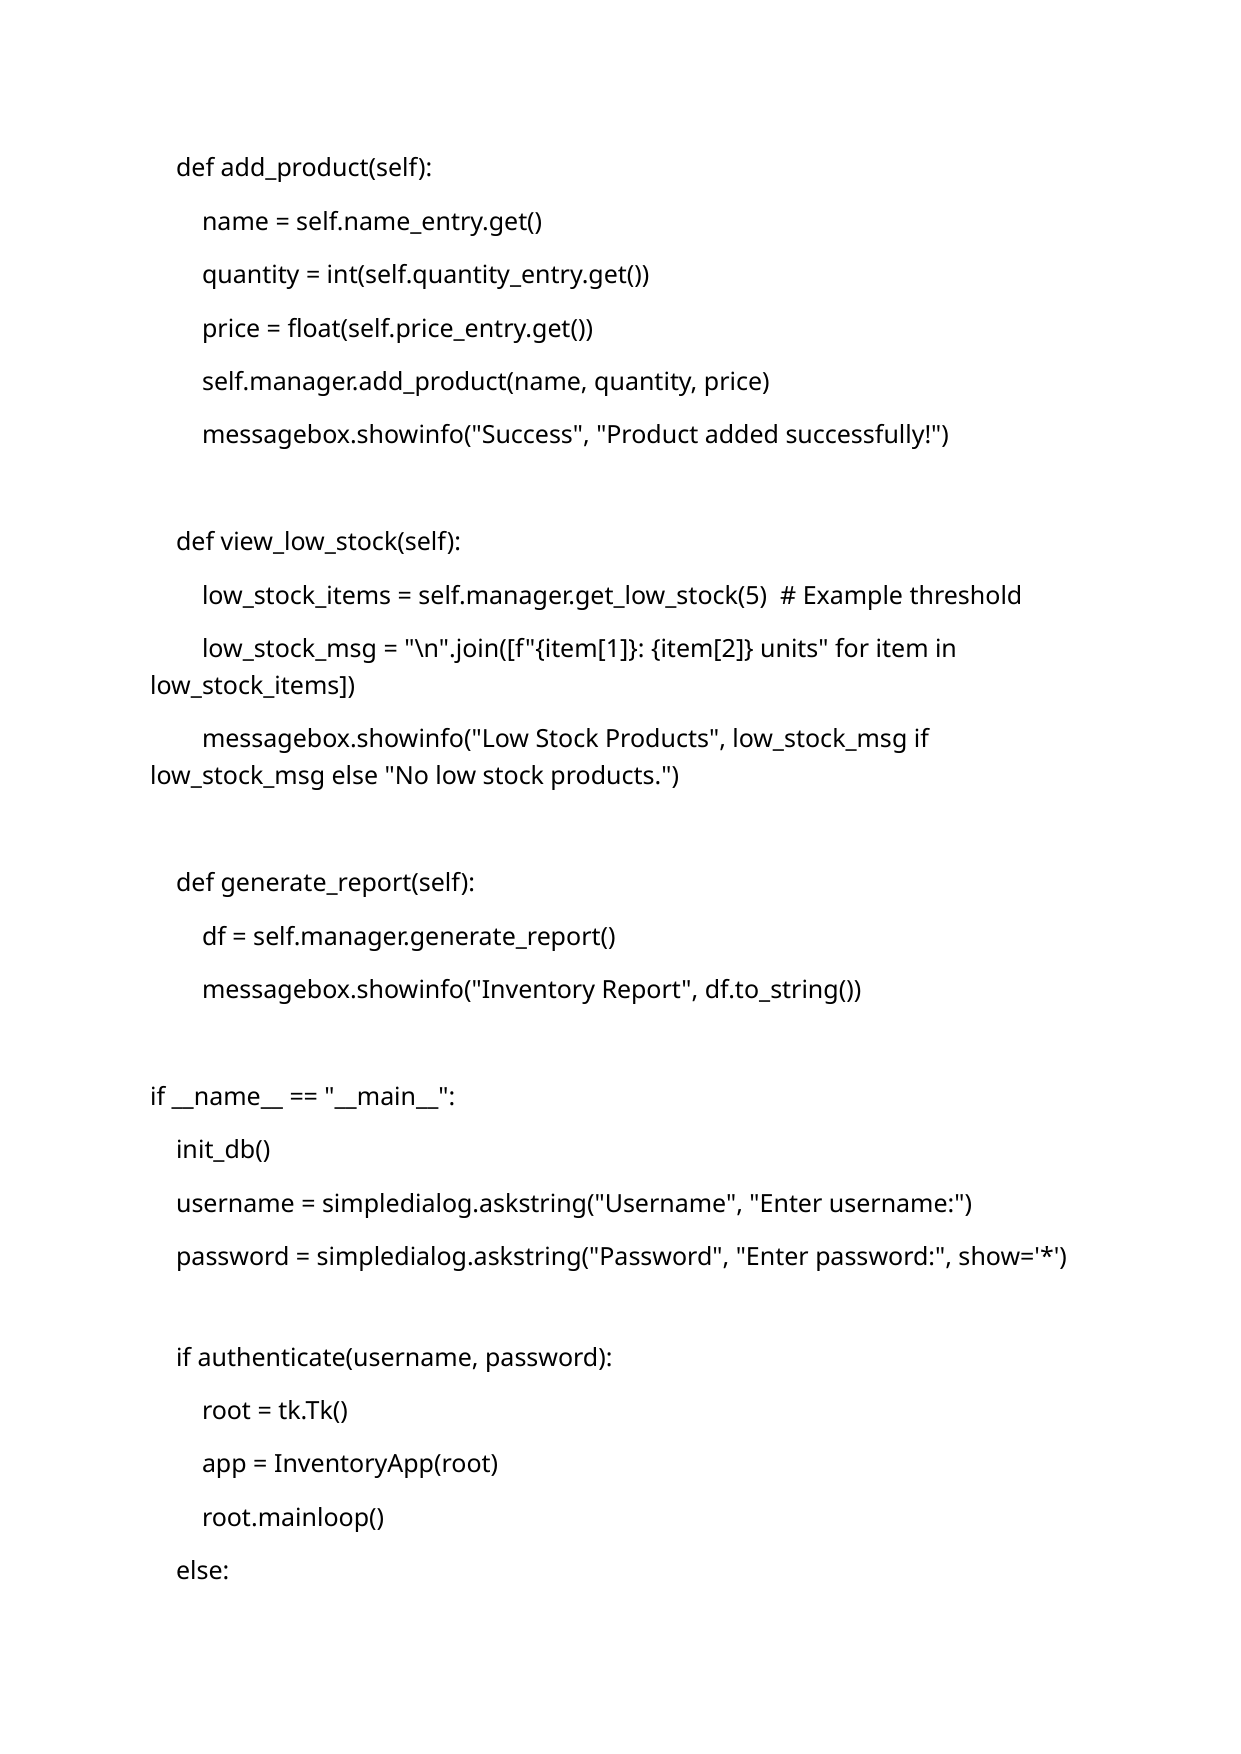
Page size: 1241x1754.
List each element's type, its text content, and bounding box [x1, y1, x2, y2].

text messagebox.showinfo("Low Stock Products", low_stock_msg if low_stock_msg else "No low stock products.") [150, 721, 1090, 792]
text price = float(self.price_entry.get()) [150, 310, 1090, 344]
text if __name__ == "__main__": [150, 1078, 1090, 1113]
text def generate_report(self): [150, 865, 1090, 899]
text messagebox.showinfo("Inventory Report", df.to_string()) [150, 972, 1090, 1006]
text quantity = int(self.quantity_entry.get()) [150, 257, 1090, 291]
text df = self.manager.generate_report() [150, 918, 1090, 952]
text password = simpledialog.askstring("Password", "Enter password:", show='*') [150, 1239, 1090, 1273]
text username = simpledialog.askstring("Username", "Enter username:") [150, 1185, 1090, 1219]
text root = tk.Tk() [150, 1393, 1090, 1427]
text messagebox.showinfo("Success", "Product added successfully!") [150, 417, 1090, 451]
text if authenticate(username, password): [150, 1339, 1090, 1373]
text init_db() [150, 1132, 1090, 1166]
text low_stock_items = self.manager.get_low_stock(5) # Example threshold [150, 577, 1090, 612]
text name = self.name_entry.get() [150, 203, 1090, 237]
text def view_low_stock(self): [150, 524, 1090, 558]
text self.manager.add_product(name, quantity, price) [150, 364, 1090, 398]
text else: [150, 1553, 1090, 1587]
text app = InventoryApp(root) [150, 1446, 1090, 1480]
text low_stock_msg = "\n".join([f"{item[1]}: {item[2]} units" for item in low_stock_items]) [150, 631, 1090, 702]
text root.mainloop() [150, 1499, 1090, 1533]
text def add_product(self): [150, 150, 1090, 184]
